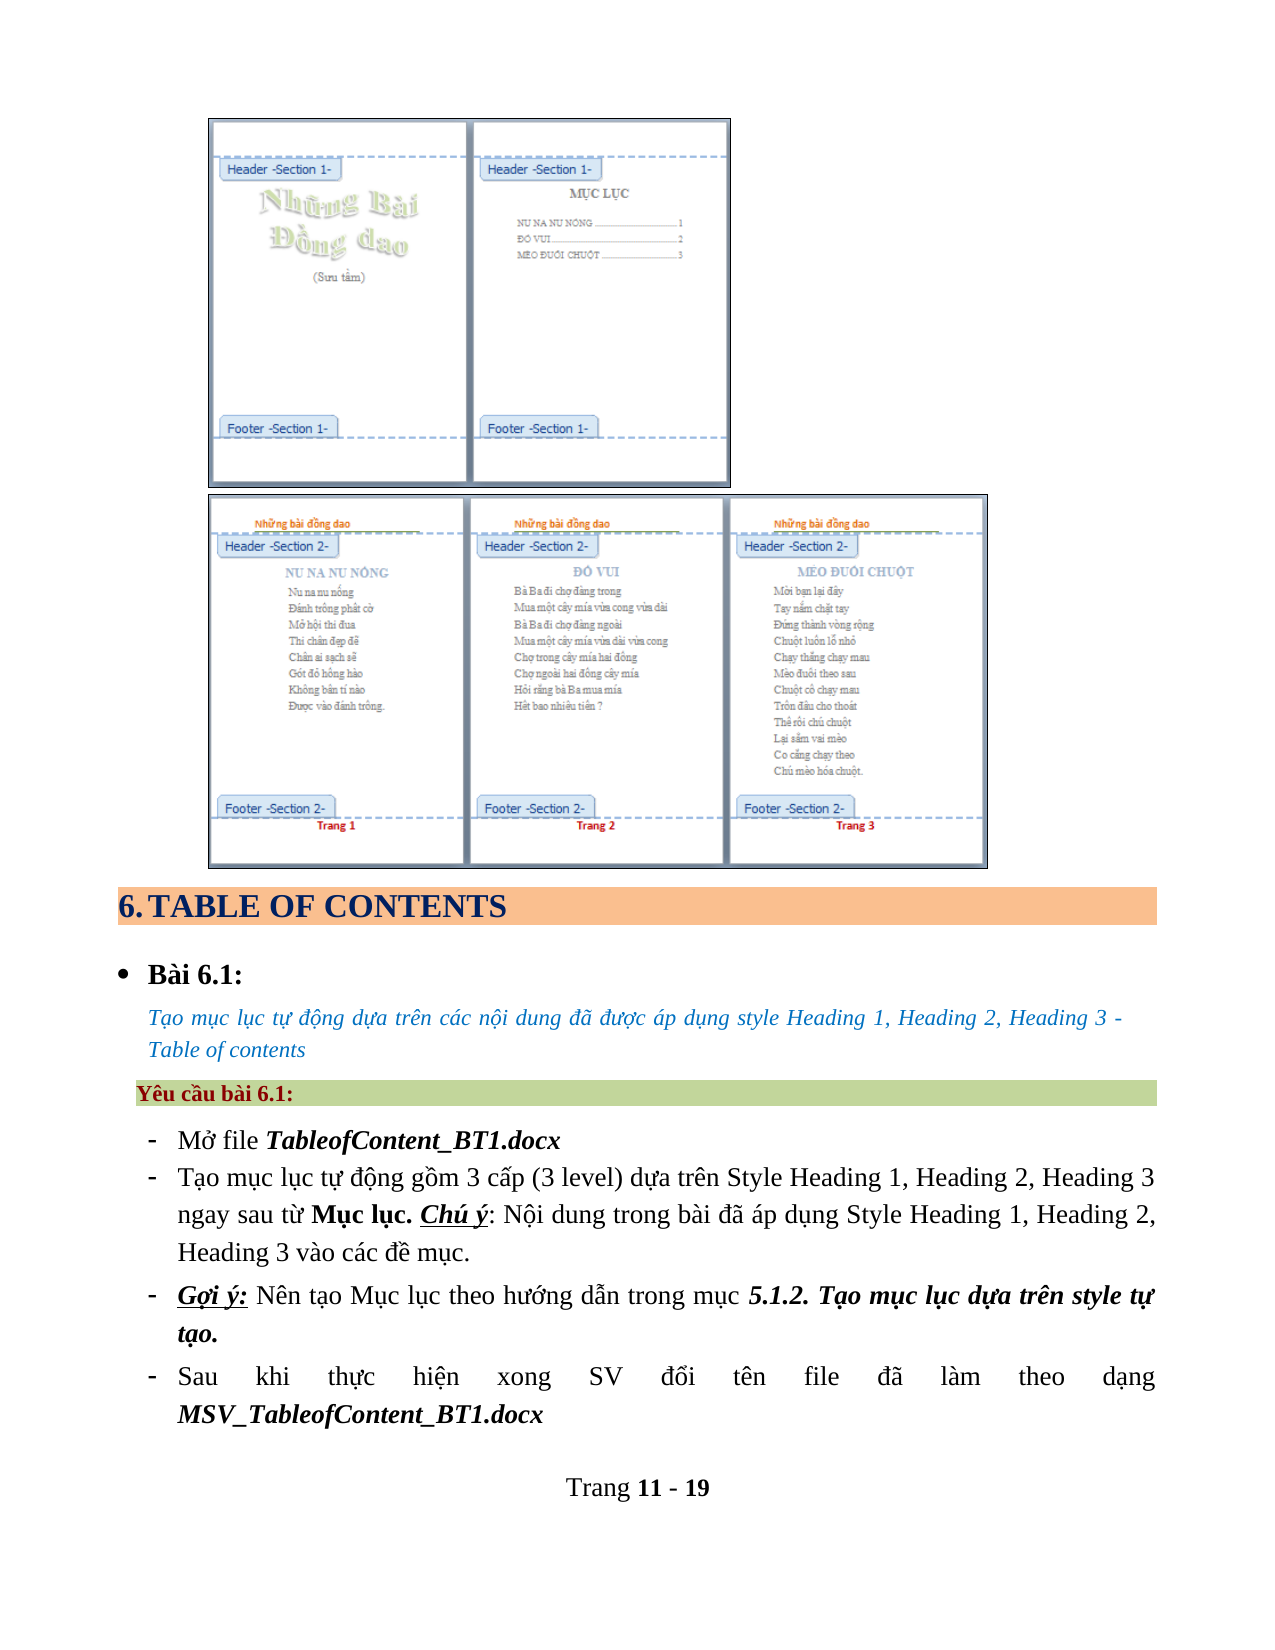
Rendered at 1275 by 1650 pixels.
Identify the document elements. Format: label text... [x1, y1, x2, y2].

list Sau khi thực hiện xong SV đổi tên file đã làm theo dạng MSV_TableofContent_BT1.docx [148, 1360, 1157, 1429]
text Bài 6.1: [118, 957, 1157, 991]
text Tạo mục lục tự động dựa trên các nội dung đã được áp dụng style Heading 1, Heading 2, Heading 3 - Table of contents [148, 1004, 1127, 1062]
text TABLE OF CONTENTS [118, 887, 1157, 925]
list Gợi ý: Nên tạo Mục lục theo hướng dẫn trong mục 5.1.2. Tạo mục lục dựa trên style tự tạo. [148, 1279, 1157, 1348]
list Tạo mục lục tự động gồm 3 cấp (3 level) dựa trên Style Heading 1, Heading 2, Heading 3 ngay sau từ Mục lục. Chú ý: Nội dung trong bài đã áp dụng Style Heading 1, Heading 2, Heading 3 vào các đề mục. [148, 1161, 1157, 1267]
picture [209, 495, 987, 868]
list Mở file TableofContent_BT1.docx [148, 1124, 1157, 1155]
text Yêu cầu bài 6.1: [136, 1080, 1157, 1106]
picture [209, 119, 730, 487]
